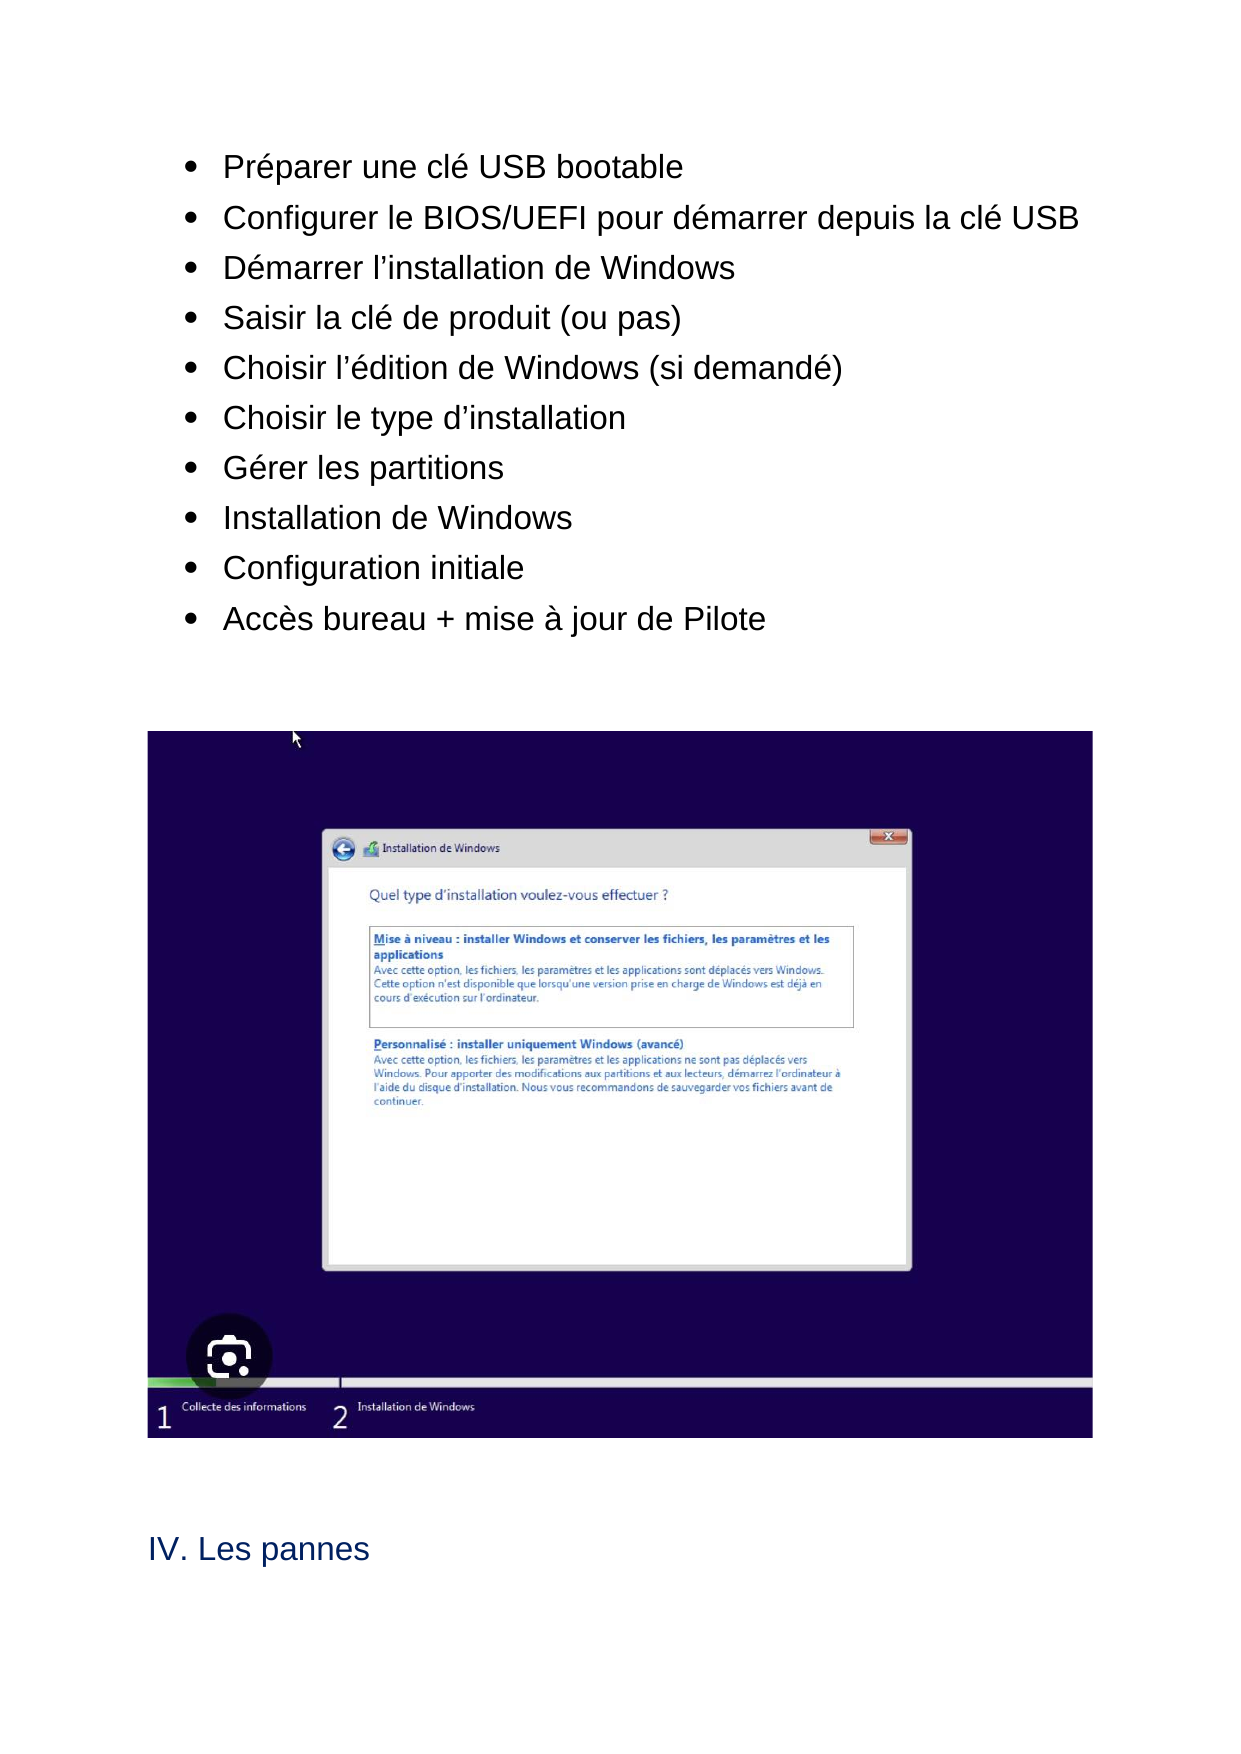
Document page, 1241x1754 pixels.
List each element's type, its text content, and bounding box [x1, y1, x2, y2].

list Configuration initiale [185, 548, 1093, 587]
list Préparer une clé USB bootable [185, 148, 1093, 186]
list Choisir l’édition de Windows (si demandé) [185, 348, 1093, 387]
text IV. Les pannes [148, 1529, 1093, 1568]
picture [147, 731, 1093, 1438]
list Saisir la clé de produit (ou pas) [185, 298, 1093, 336]
list Gérer les partitions [185, 448, 1093, 487]
list Installation de Windows [185, 498, 1093, 537]
list Démarrer l’installation de Windows [185, 248, 1093, 286]
list Configurer le BIOS/UEFI pour démarrer depuis la clé USB [185, 198, 1093, 236]
list Choisir le type d’installation [185, 398, 1093, 437]
list Accès bureau + mise à jour de Pilote [185, 598, 1093, 637]
